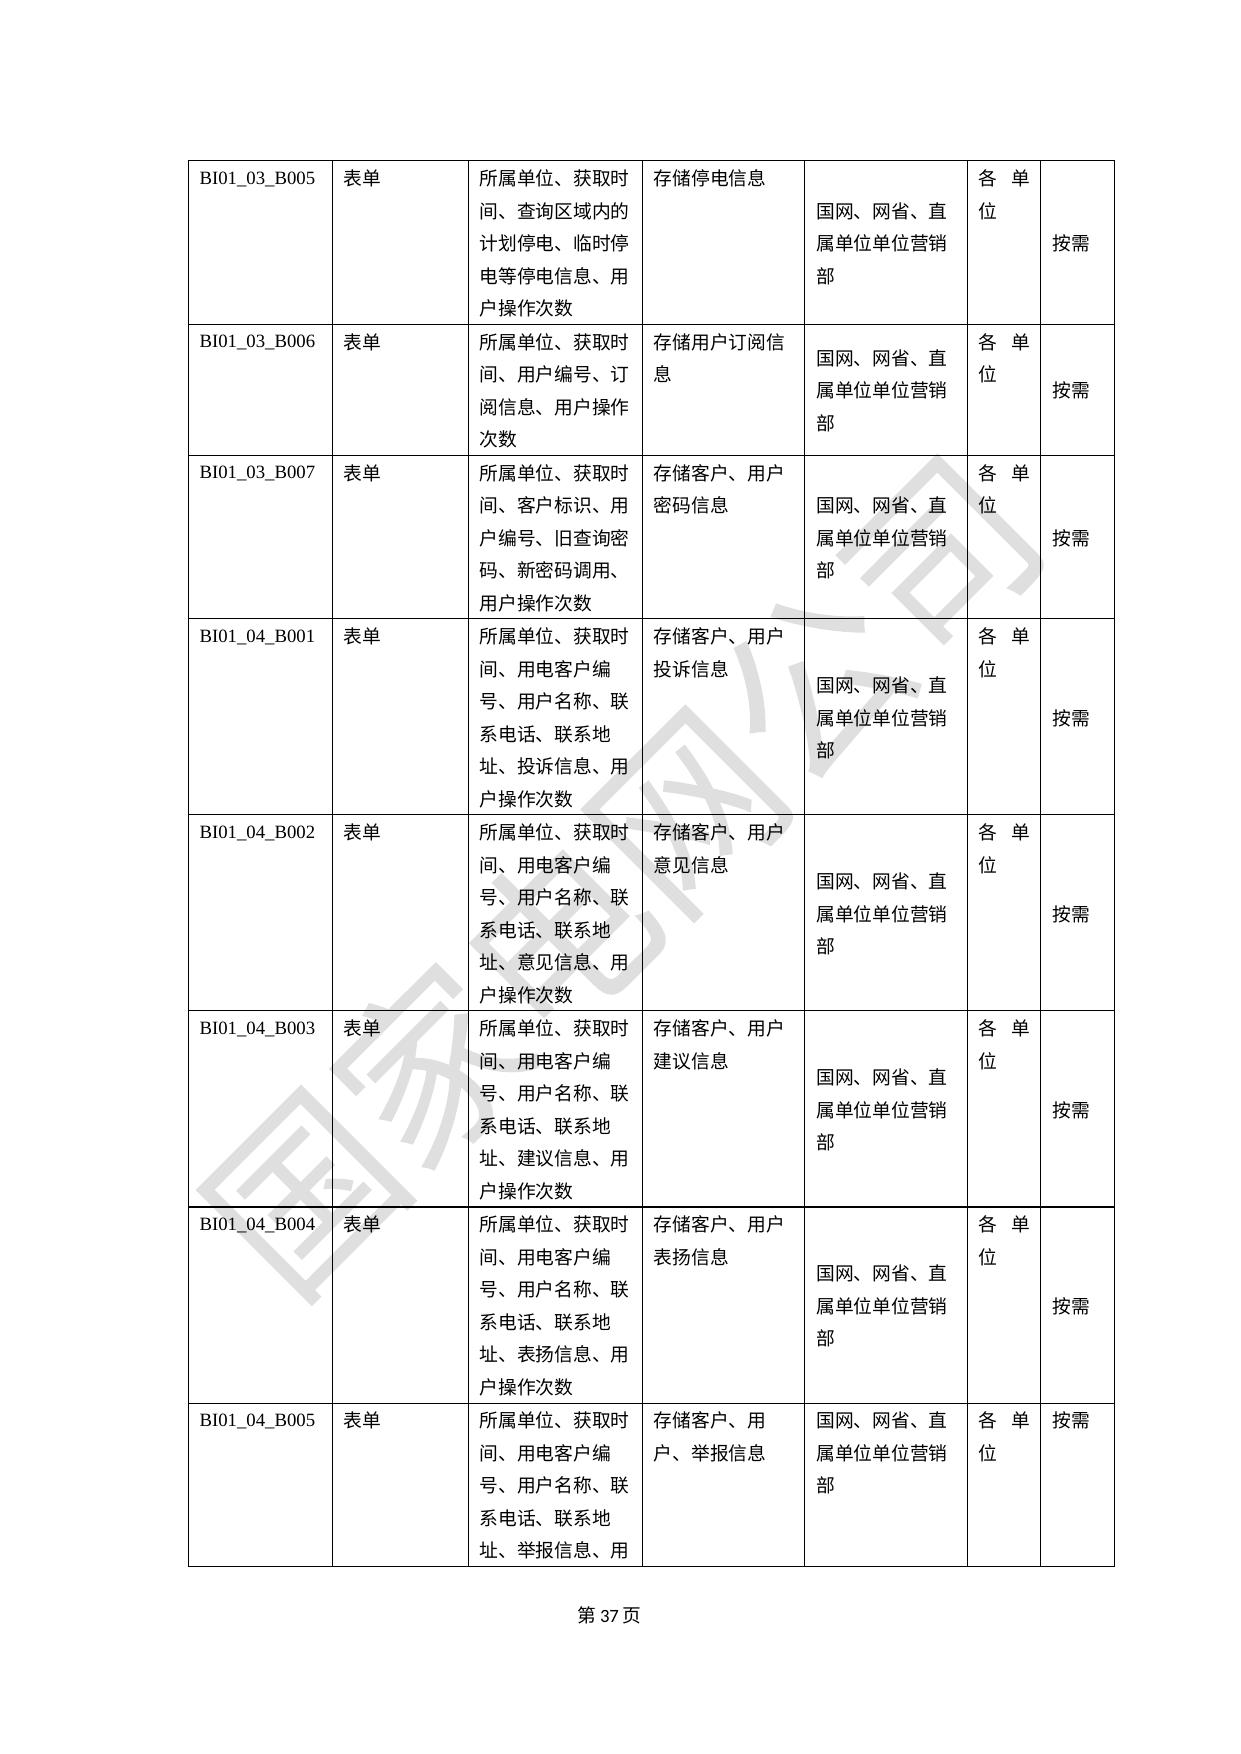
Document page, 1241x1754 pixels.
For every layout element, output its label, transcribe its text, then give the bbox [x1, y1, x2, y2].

table_cell 按需 [1041, 1011, 1114, 1206]
table_cell 存储客户、用户、举报信息 [643, 1404, 804, 1566]
table_cell 国网、网省、直属单位单位营销部 [805, 619, 967, 814]
table_cell BI01_04_B002 [189, 815, 332, 1010]
table_cell 所属单位、获取时间、用电客户编号、用户名称、联系电话、联系地址、投诉信息、用户操作次数 [469, 619, 642, 814]
table_cell 所属单位、获取时间、用户编号、订阅信息、用户操作次数 [469, 325, 642, 455]
table_cell 按需 [1041, 815, 1114, 1010]
table_cell 存储客户、用户表扬信息 [643, 1208, 804, 1402]
table_cell 表单 [333, 325, 468, 455]
table_cell 各单位 [968, 161, 1040, 324]
table_cell BI01_04_B003 [189, 1011, 332, 1206]
table_cell BI01_04_B001 [189, 619, 332, 814]
table_cell 存储客户、用户投诉信息 [643, 619, 804, 814]
table_cell 表单 [333, 815, 468, 1010]
table_cell 表单 [333, 1208, 468, 1402]
table_cell 国网、网省、直属单位单位营销部 [805, 456, 967, 618]
table_cell 按需 [1041, 325, 1114, 455]
table_cell 所属单位、获取时间、查询区域内的计划停电、临时停电等停电信息、用户操作次数 [469, 161, 642, 324]
table_cell 国网、网省、直属单位单位营销部 [805, 1011, 967, 1206]
table_cell 存储客户、用户密码信息 [643, 456, 804, 618]
table_cell 按需 [1041, 456, 1114, 618]
table_cell 各单位 [968, 456, 1040, 618]
table_cell 所属单位、获取时间、用电客户编号、用户名称、联系电话、联系地址、意见信息、用户操作次数 [469, 815, 642, 1010]
table_cell 按需 [1041, 1208, 1114, 1402]
table_cell 各单位 [968, 1011, 1040, 1206]
table_cell 各单位 [968, 619, 1040, 814]
table_cell 存储客户、用户意见信息 [643, 815, 804, 1010]
table_cell 按需 [1041, 161, 1114, 324]
table_cell 表单 [333, 619, 468, 814]
table_cell 按需 [1041, 1404, 1114, 1566]
table_cell 存储客户、用户建议信息 [643, 1011, 804, 1206]
table_cell 国网、网省、直属单位单位营销部 [805, 325, 967, 455]
table_cell BI01_03_B006 [189, 325, 332, 455]
table_cell 存储停电信息 [643, 161, 804, 324]
table_cell 表单 [333, 1011, 468, 1206]
table_cell 国网、网省、直属单位单位营销部 [805, 815, 967, 1010]
table_cell BI01_03_B005 [189, 161, 332, 324]
table_cell 所属单位、获取时间、用电客户编号、用户名称、联系电话、联系地址、表扬信息、用户操作次数 [469, 1208, 642, 1402]
table_cell 所属单位、获取时间、用电客户编号、用户名称、联系电话、联系地址、建议信息、用户操作次数 [469, 1011, 642, 1206]
table_cell 各单位 [968, 325, 1040, 455]
table_cell 按需 [1041, 619, 1114, 814]
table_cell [469, 1404, 642, 1566]
table_cell 国网、网省、直属单位单位营销部 [805, 1404, 967, 1566]
table_cell 国网、网省、直属单位单位营销部 [805, 1208, 967, 1402]
table_cell BI01_03_B007 [189, 456, 332, 618]
table_cell 各单位 [968, 1208, 1040, 1402]
table_cell 表单 [333, 456, 468, 618]
table_cell 国网、网省、直属单位单位营销部 [805, 161, 967, 324]
table_cell BI01_04_B004 [189, 1208, 332, 1402]
table_cell 存储用户订阅信息 [643, 325, 804, 455]
table_cell 各单位 [968, 815, 1040, 1010]
table_cell 表单 [333, 161, 468, 324]
table_cell 表单 [333, 1404, 468, 1566]
table_cell BI01_04_B005 [189, 1404, 332, 1566]
table_cell 各单位 [968, 1404, 1040, 1566]
table_cell 所属单位、获取时间、客户标识、用户编号、旧查询密码、新密码调用、用户操作次数 [469, 456, 642, 618]
